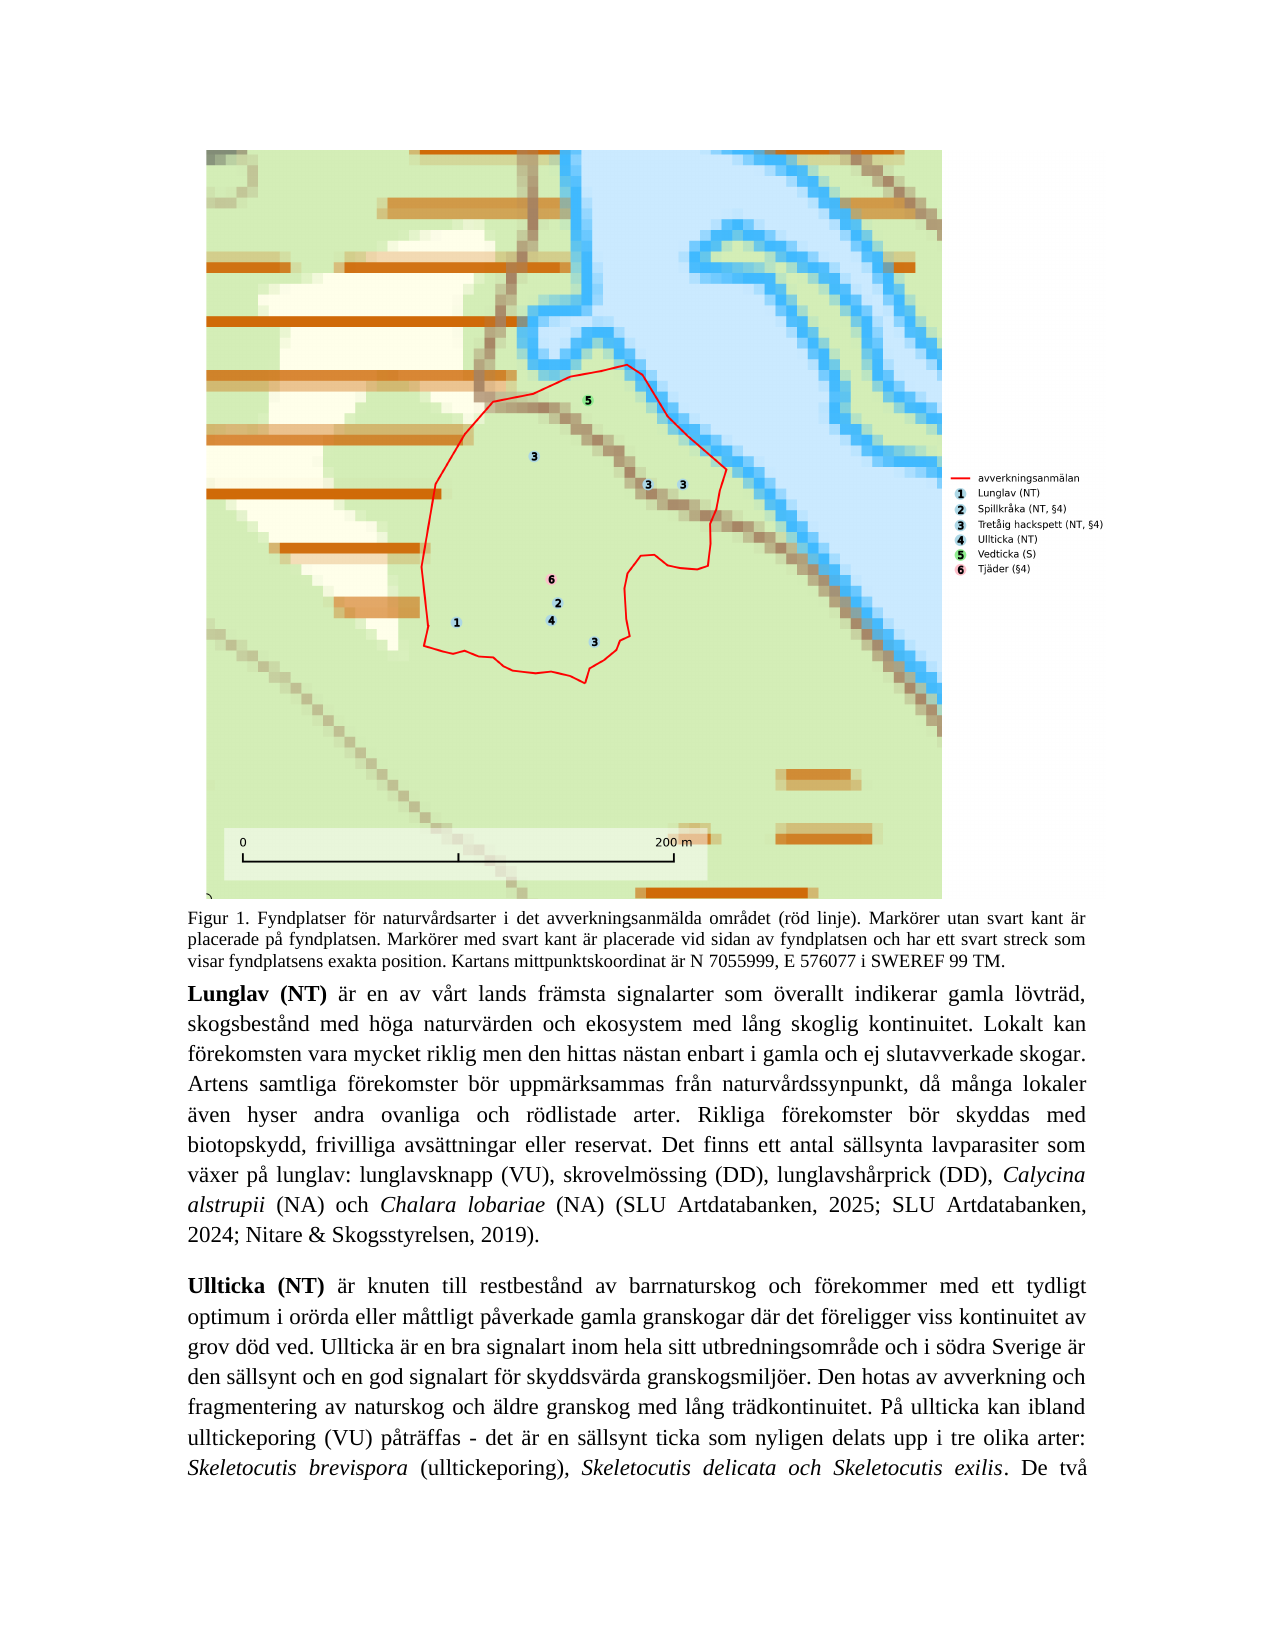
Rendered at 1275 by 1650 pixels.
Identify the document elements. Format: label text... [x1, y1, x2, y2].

text Lunglav (NT) är en av vårt lands främsta signalarter som överallt indikerar gamla lövträd, skogsbestånd med höga naturvärden och ekosystem med lång skoglig kontinuitet. Lokalt kan förekomsten vara mycket riklig men den hittas nästan enbart i gamla och ej slutavverkade skogar. Artens samtliga förekomster bör uppmärksammas från naturvårdssynpunkt, då många lokaler även hyser andra ovanliga och rödlistade arter. Rikliga förekomster bör skyddas med biotopskydd, frivilliga avsättningar eller reservat. Det finns ett antal sällsynta lavparasiter som växer på lunglav: lunglavsknapp (VU), skrovelmössing (DD), lunglavshårprick (DD), Calycina alstrupii (NA) och Chalara lobariae (NA) (SLU Artdatabanken, 2025; SLU Artdatabanken, 2024; Nitare & Skogsstyrelsen, 2019). [187, 980, 1087, 1248]
text Figur 1. Fyndplatser för naturvårdsarter i det avverkningsanmälda området (röd linje). Markörer utan svart kant är placerade på fyndplatsen. Markörer med svart kant är placerade vid sidan av fyndplatsen och har ett svart streck som visar fyndplatsens exakta position. Kartans mittpunktskoordinat är N 7055999, E 576077 i SWEREF 99 TM. [187, 907, 1087, 971]
picture [206, 150, 1107, 899]
